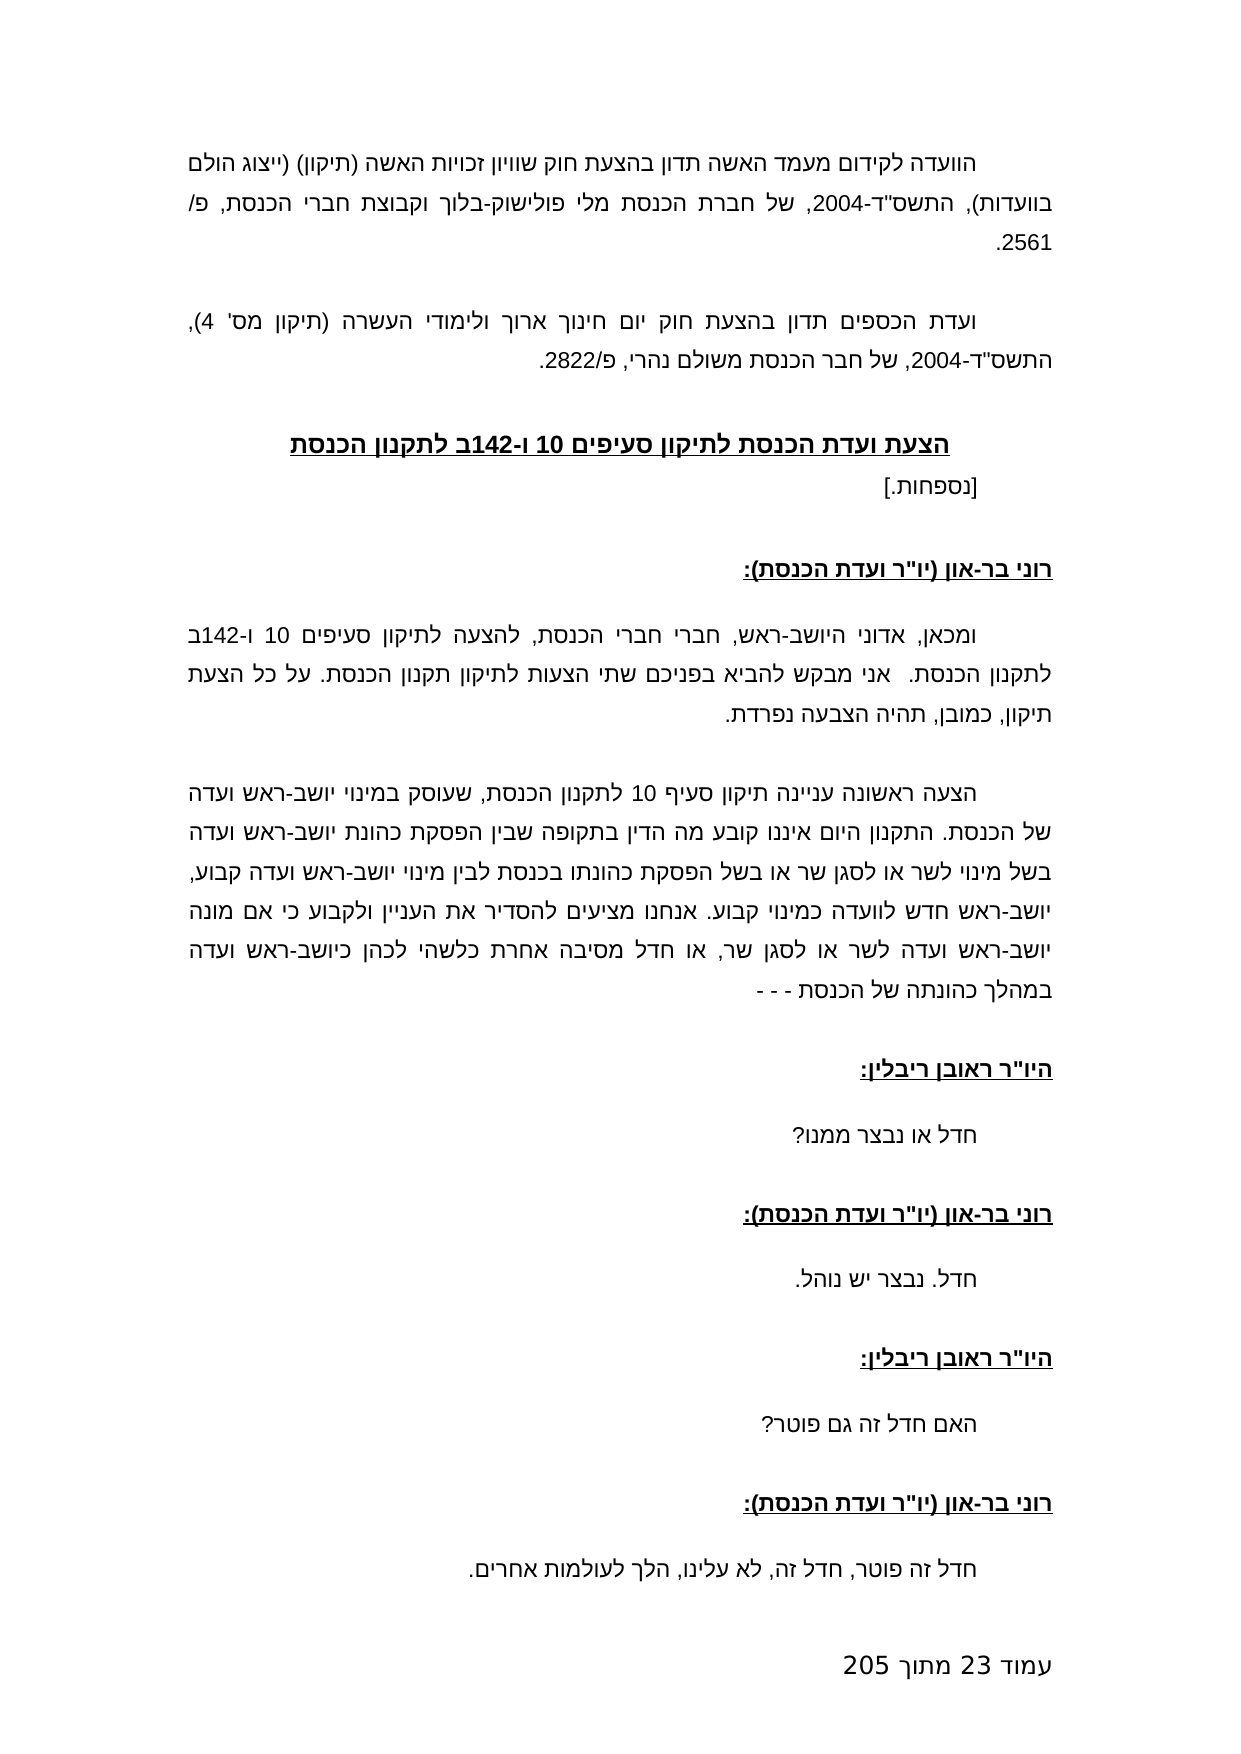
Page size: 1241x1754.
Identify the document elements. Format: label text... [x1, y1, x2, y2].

text האם חדל זה גם פוטר? [187, 1411, 1053, 1438]
text היו"ר ראובן ריבלין: [187, 1345, 1053, 1372]
text הוועדה לקידום מעמד האשה תדון בהצעת חוק שוויון זכויות האשה (תיקון) (ייצוג הולם בוועדות), התשס"ד-2004, של חברת הכנסת מלי פולישוק-בלוך וקבוצת חברי הכנסת, פ/2561. [187, 150, 1053, 255]
text הצעת ועדת הכנסת לתיקון סעיפים 10 ו-142ב לתקנון הכנסת [187, 430, 1053, 459]
text ועדת הכספים תדון בהצעת חוק יום חינוך ארוך ולימודי העשרה (תיקון מס' 4), התשס"ד-2004, של חבר הכנסת משולם נהרי, פ/2822. [187, 308, 1053, 374]
text הצעה ראשונה עניינה תיקון סעיף 10 לתקנון הכנסת, שעוסק במינוי יושב-ראש ועדה של הכנסת. התקנון היום איננו קובע מה הדין בתקופה שבין הפסקת כהונת יושב-ראש ועדה בשל מינוי לשר או לסגן שר או בשל הפסקת כהונתו בכנסת לבין מינוי יושב-ראש ועדה קבוע, יושב-ראש חדש לוועדה כמינוי קבוע. אנחנו מציעים להסדיר את העניין ולקבוע כי אם מונה יושב-ראש ועדה לשר או לסגן שר, או חדל מסיבה אחרת כלשהי לכהן כיושב-ראש ועדה במהלך כהונתה של הכנסת - - - [187, 779, 1053, 1003]
text ומכאן, אדוני היושב-ראש, חברי חברי הכנסת, להצעה לתיקון סעיפים 10 ו-142ב לתקנון הכנסת. אני מבקש להביא בפניכם שתי הצעות לתיקון תקנון הכנסת. על כל הצעת תיקון, כמובן, תהיה הצבעה נפרדת. [187, 622, 1053, 727]
text רוני בר-און (יו"ר ועדת הכנסת): [187, 1490, 1053, 1517]
text חדל. נבצר יש נוהל. [187, 1266, 1053, 1293]
text היו"ר ראובן ריבלין: [187, 1056, 1053, 1082]
text חדל או נבצר ממנו? [187, 1122, 1053, 1148]
text [נספחות.] [187, 473, 1053, 499]
text רוני בר-און (יו"ר ועדת הכנסת): [187, 1201, 1053, 1227]
text חדל זה פוטר, חדל זה, לא עלינו, הלך לעולמות אחרים. [187, 1556, 1053, 1582]
text רוני בר-און (יו"ר ועדת הכנסת): [187, 556, 1053, 582]
